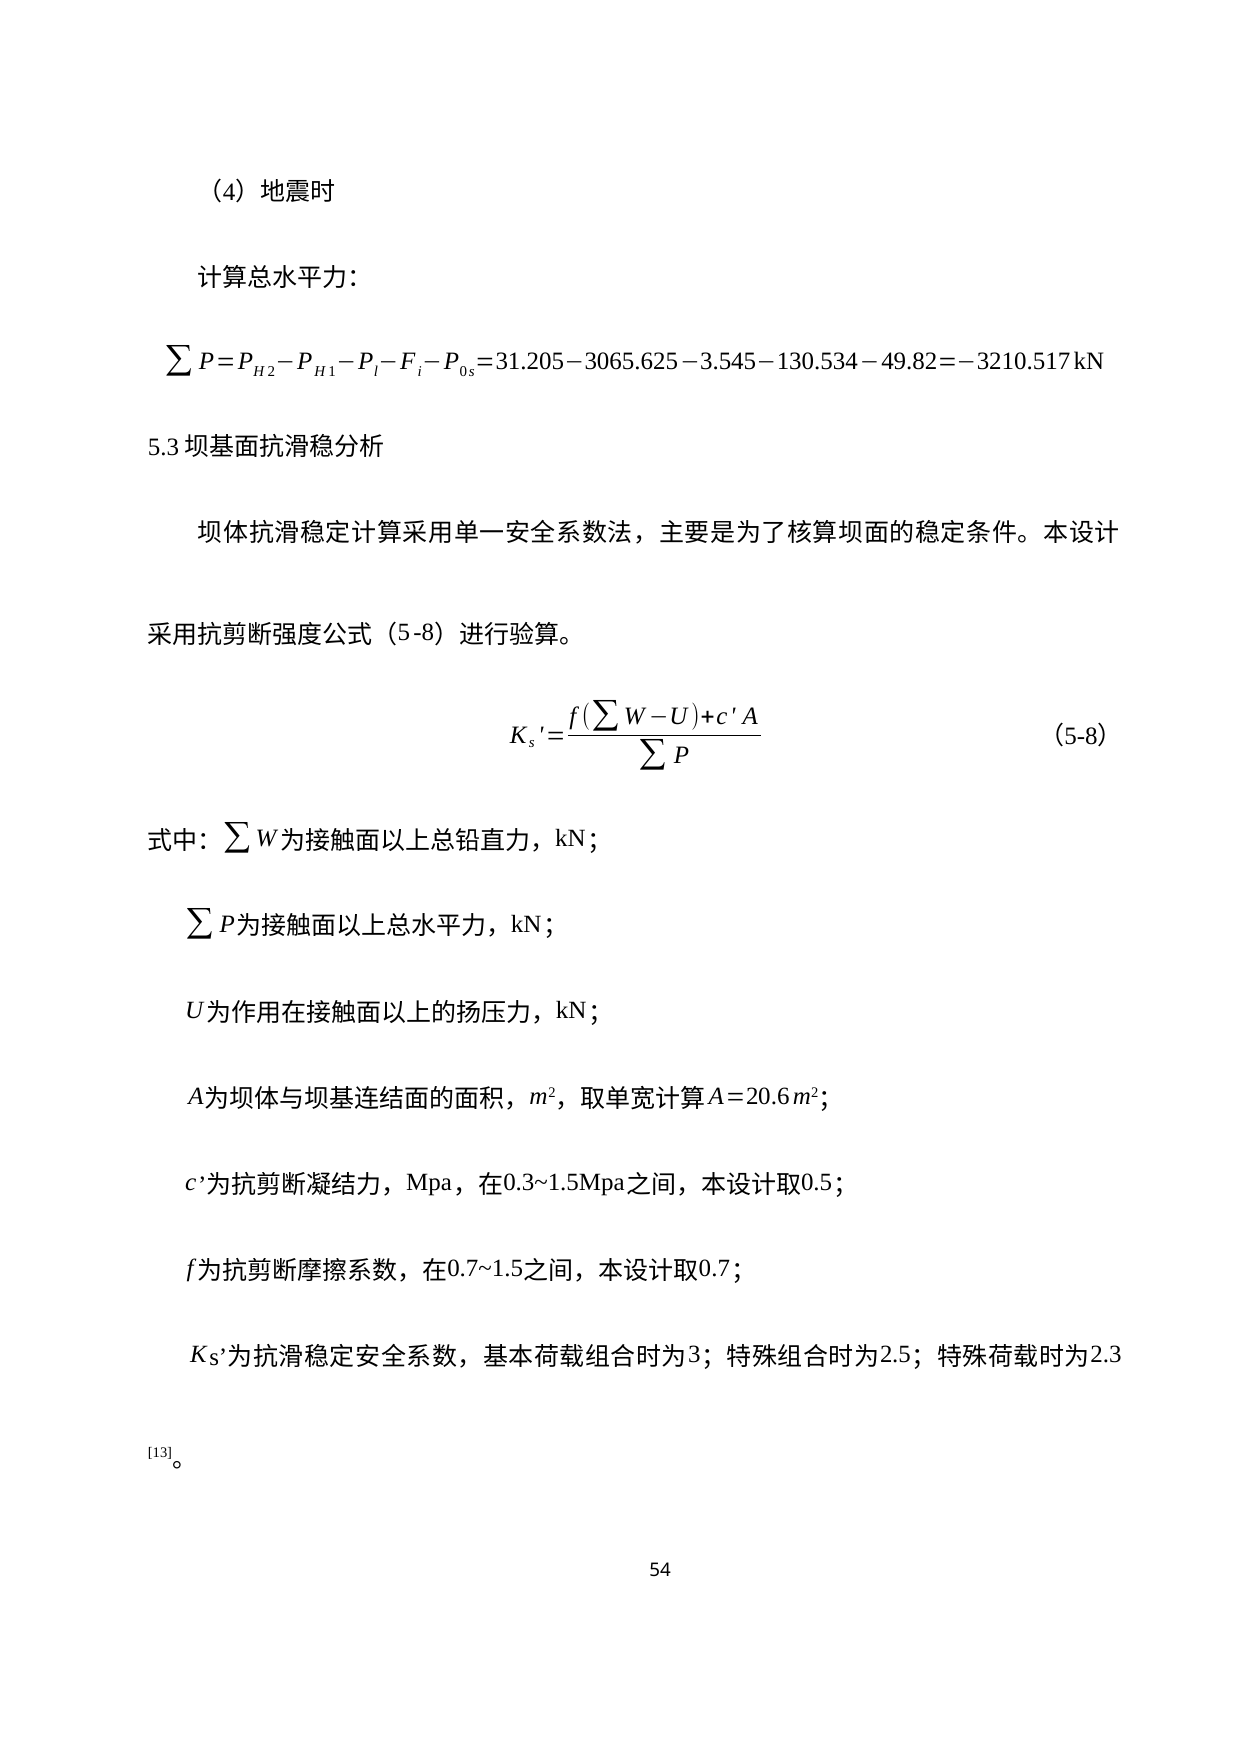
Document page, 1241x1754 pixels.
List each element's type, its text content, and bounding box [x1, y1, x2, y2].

text 坝体抗滑稳定计算采用单一安全系数法，主要是为了核算坝面的稳定条件。本设计采用抗剪断强度公式（）进行验算。 [148, 496, 1122, 666]
text （5-8） [148, 684, 1122, 786]
subtitle 5.3坝基面抗滑稳分析 [148, 410, 1122, 478]
text 为作用在接触面以上的扬压力，； [148, 976, 1122, 1044]
text 为抗剪断摩擦系数，在之间，本设计取； [148, 1234, 1122, 1302]
text 计算总水平力： [148, 242, 1122, 310]
text 式中：为接触面以上总铅直力，； [148, 804, 1122, 872]
text ’为抗剪断凝结力，，在之间，本设计取； [148, 1148, 1122, 1216]
text 为接触面以上总水平力，； [148, 890, 1122, 958]
text s’为抗滑稳定安全系数，基本荷载组合时为；特殊组合时为；特殊荷载时为[13]。 [148, 1321, 1122, 1490]
text 为坝体与坝基连结面的面积，2，取单宽计算2； [148, 1062, 1122, 1130]
text （4）地震时 [148, 156, 1122, 224]
